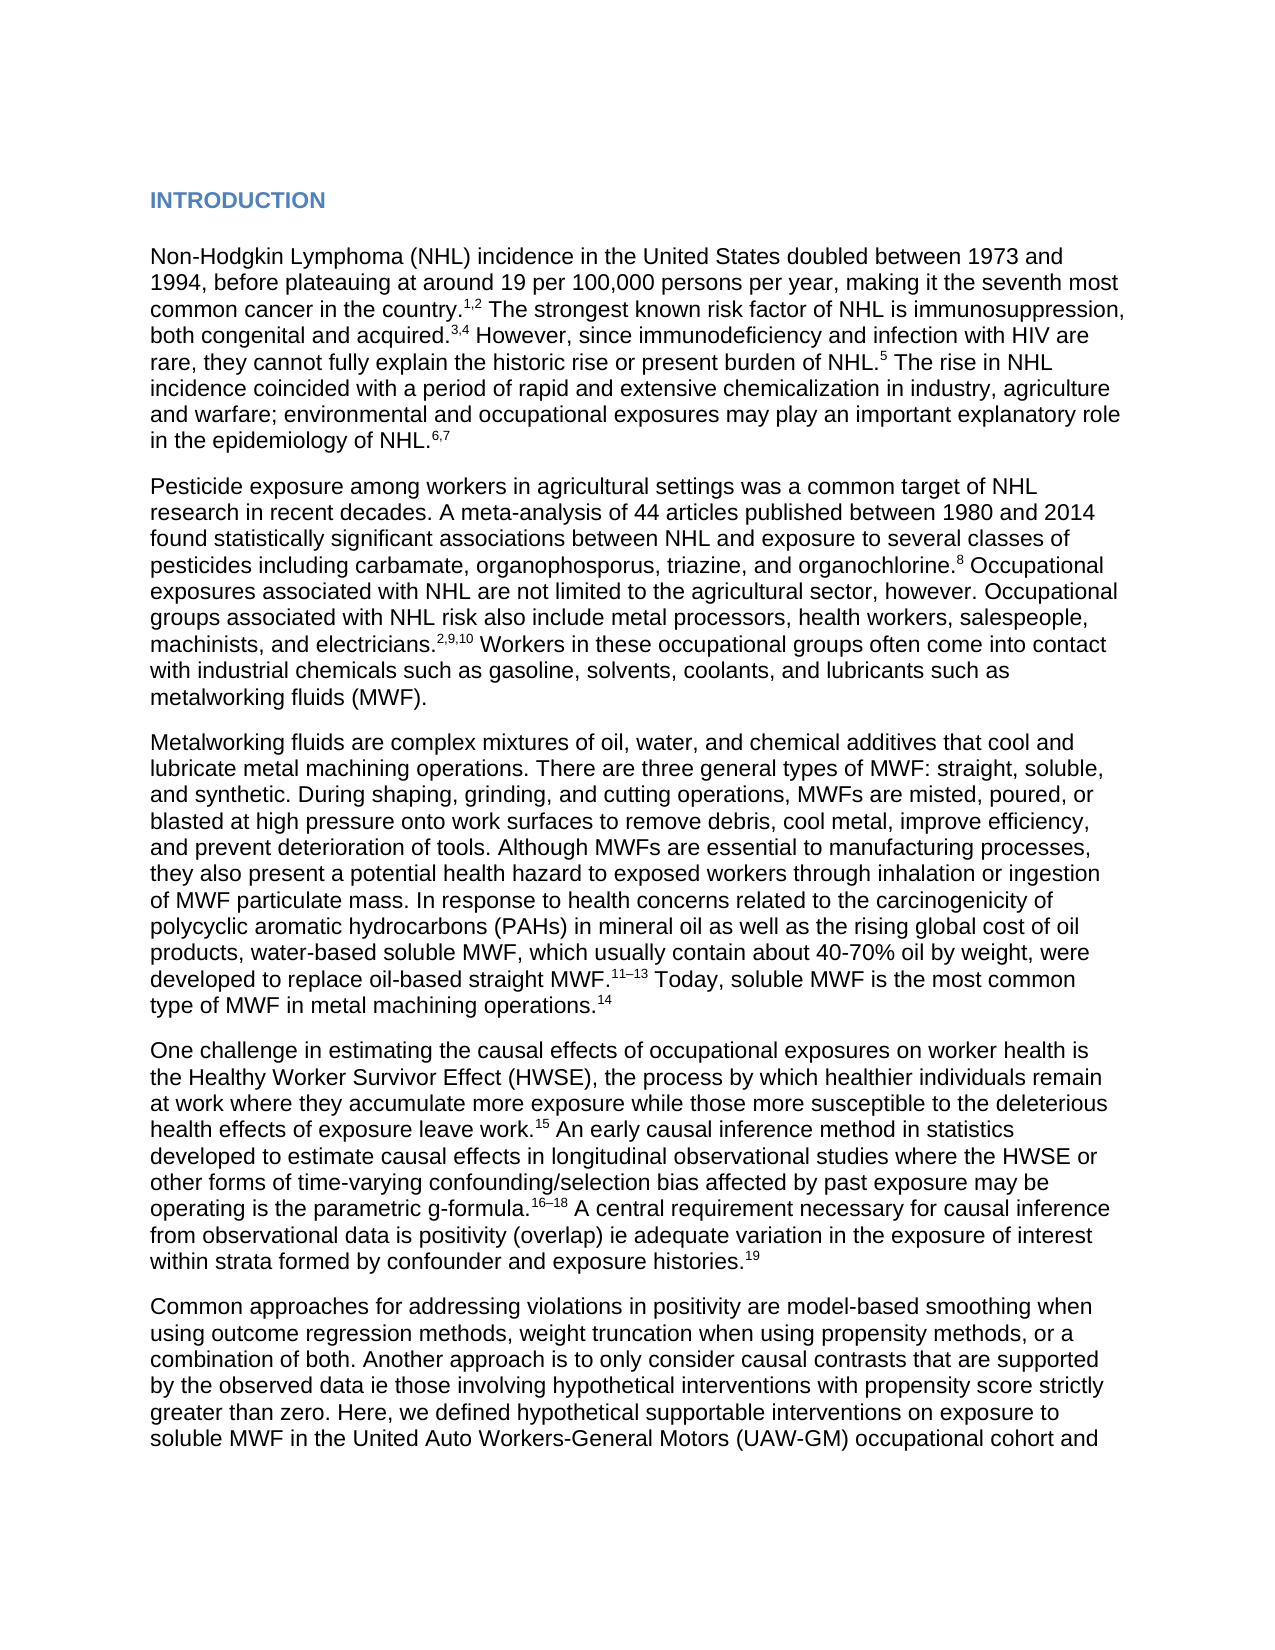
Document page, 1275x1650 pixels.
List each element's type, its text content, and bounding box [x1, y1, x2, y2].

text Pesticide exposure among workers in agricultural settings was a common target of NHL research in recent decades. A meta-analysis of 44 articles published between 1980 and 2014 found statistically significant associations between NHL and exposure to several classes of pesticides including carbamate, organophosporus, triazine, and organochlorine.8 Occupational exposures associated with NHL are not limited to the agricultural sector, however. Occupational groups associated with NHL risk also include metal processors, health workers, salespeople, machinists, and electricians.2,9,10 Workers in these occupational groups often come into contact with industrial chemicals such as gasoline, solvents, coolants, and lubricants such as metalworking fluids (MWF). [150, 473, 1125, 710]
subtitle Introduction [150, 187, 1125, 214]
text Non-Hodgkin Lymphoma (NHL) incidence in the United States doubled between 1973 and 1994, before plateauing at around 19 per 100,000 persons per year, making it the seventh most common cancer in the country.1,2 The strongest known risk factor of NHL is immunosuppression, both congenital and acquired.3,4 However, since immunodeficiency and infection with HIV are rare, they cannot fully explain the historic rise or present burden of NHL.5 The rise in NHL incidence coincided with a period of rapid and extensive chemicalization in industry, agriculture and warfare; environmental and occupational exposures may play an important explanatory role in the epidemiology of NHL.6,7 [150, 243, 1125, 454]
text One challenge in estimating the causal effects of occupational exposures on worker health is the Healthy Worker Survivor Effect (HWSE), the process by which healthier individuals remain at work where they accumulate more exposure while those more susceptible to the deleterious health effects of exposure leave work.15 An early causal inference method in statistics developed to estimate causal effects in longitudinal observational studies where the HWSE or other forms of time-varying confounding/selection bias affected by past exposure may be operating is the parametric g-formula.16–18 A central requirement necessary for causal inference from observational data is positivity (overlap) ie adequate variation in the exposure of interest within strata formed by confounder and exposure histories.19 [150, 1037, 1125, 1274]
text Metalworking fluids are complex mixtures of oil, water, and chemical additives that cool and lubricate metal machining operations. There are three general types of MWF: straight, soluble, and synthetic. During shaping, grinding, and cutting operations, MWFs are misted, poured, or blasted at high pressure onto work surfaces to remove debris, cool metal, improve efficiency, and prevent deterioration of tools. Although MWFs are essential to manufacturing processes, they also present a potential health hazard to exposed workers through inhalation or ingestion of MWF particulate mass. In response to health concerns related to the carcinogenicity of polycyclic aromatic hydrocarbons (PAHs) in mineral oil as well as the rising global cost of oil products, water-based soluble MWF, which usually contain about 40-70% oil by weight, were developed to replace oil-based straight MWF.11–13 Today, soluble MWF is the most common type of MWF in metal machining operations.14 [150, 728, 1125, 1018]
